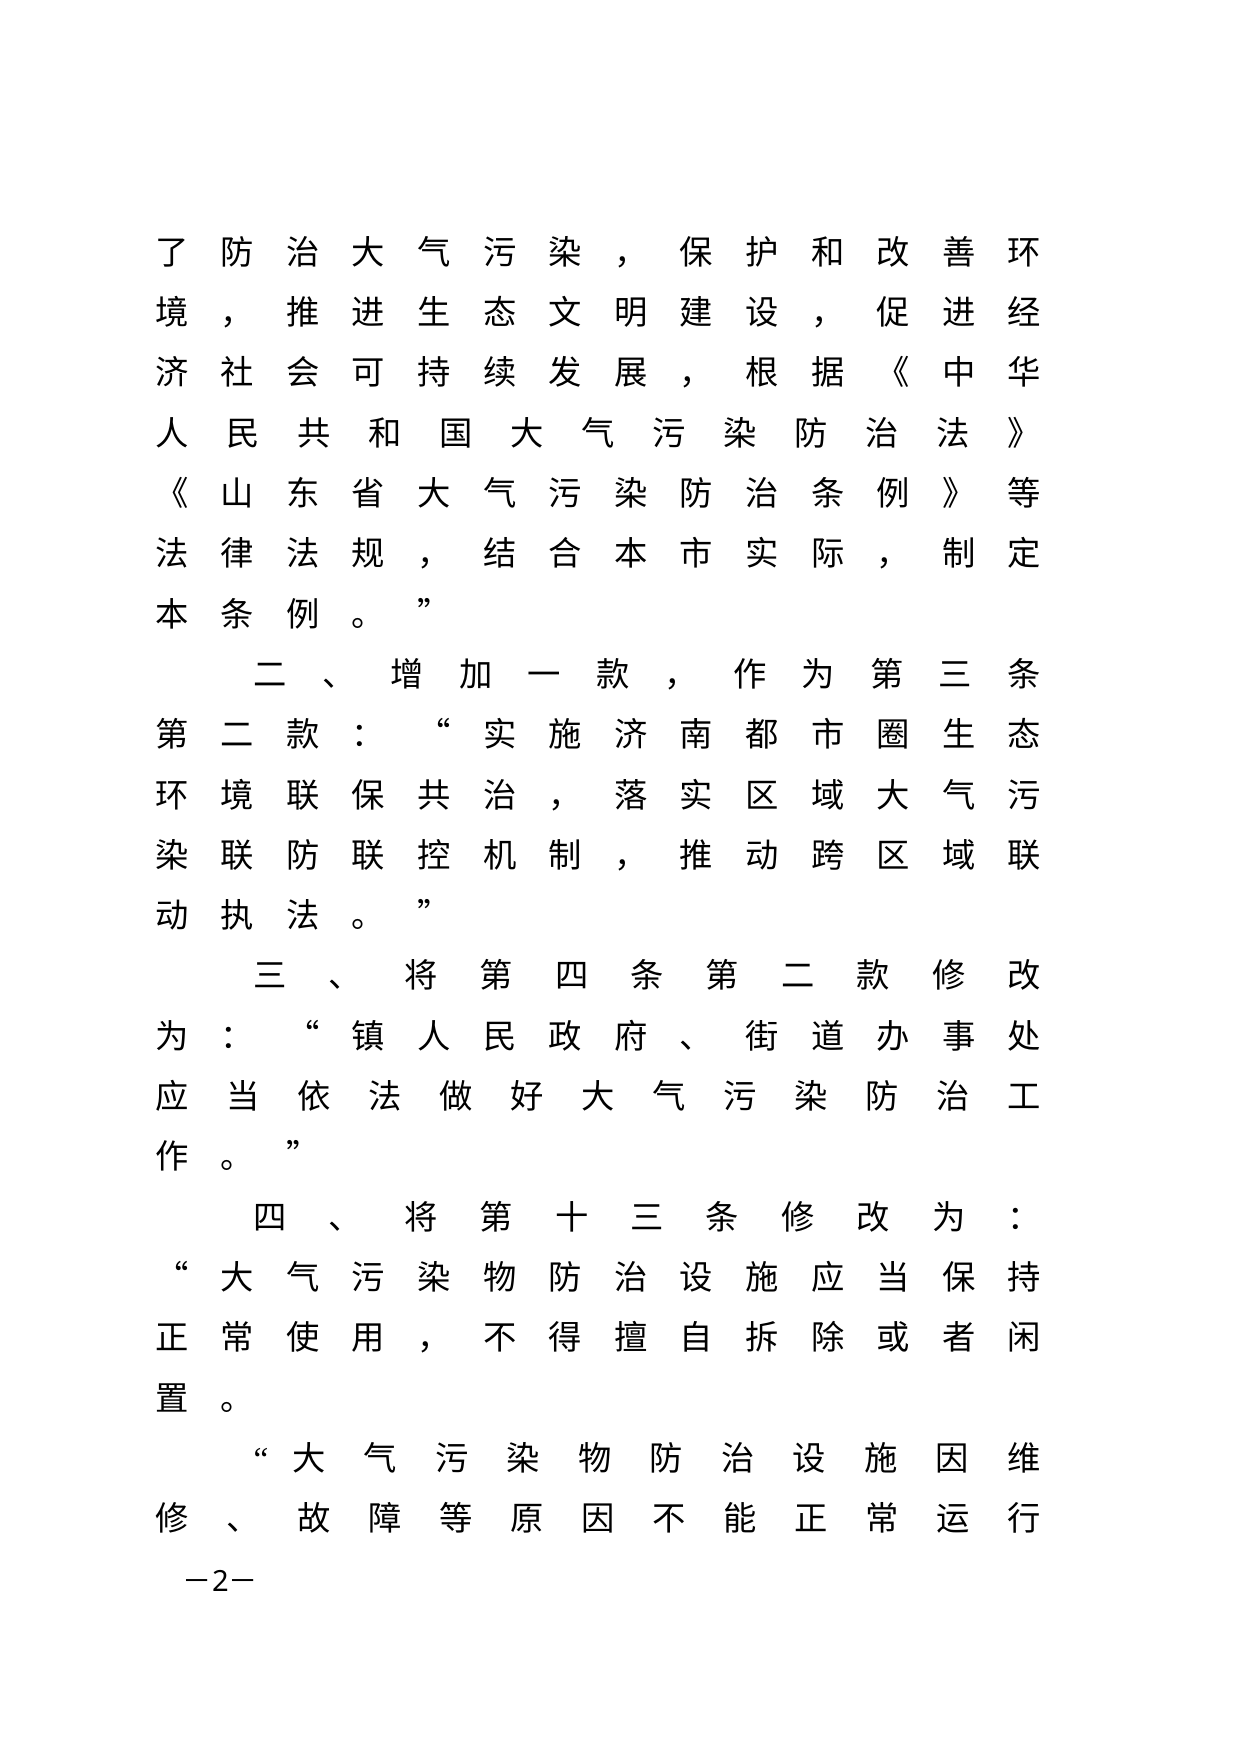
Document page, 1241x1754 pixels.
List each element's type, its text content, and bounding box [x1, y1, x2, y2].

list 二、增加一款，作为第三条第二款：“实施济南都市圈生态环境联保共治，落实区域大气污染联防联控机制，推动跨区域联动执法。” [155, 642, 1073, 943]
list 三、将第四条第二款修改为：“镇人民政府、街道办事处应当依法做好大气污染防治工作。” [155, 943, 1073, 1184]
list 四、将第十三条修改为：“大气污染物防治设施应当保持正常使用，不得擅自拆除或者闲置。 [155, 1184, 1073, 1426]
list “大气污染物防治设施因维修、故障等原因不能正常运行的，排污单位应当采取有效措施，确保大气污染物排放达到规定的标准。” [155, 1426, 1073, 1546]
list 一、将第一条修改为：“为了防治大气污染，保护和改善环境，推进生态文明建设，促进经济社会可持续发展，根据《中华人民共和国大气污染防治法》《山东省大气污染防治条例》等法律法规，结合本市实际，制定本条例。” [155, 219, 1073, 642]
